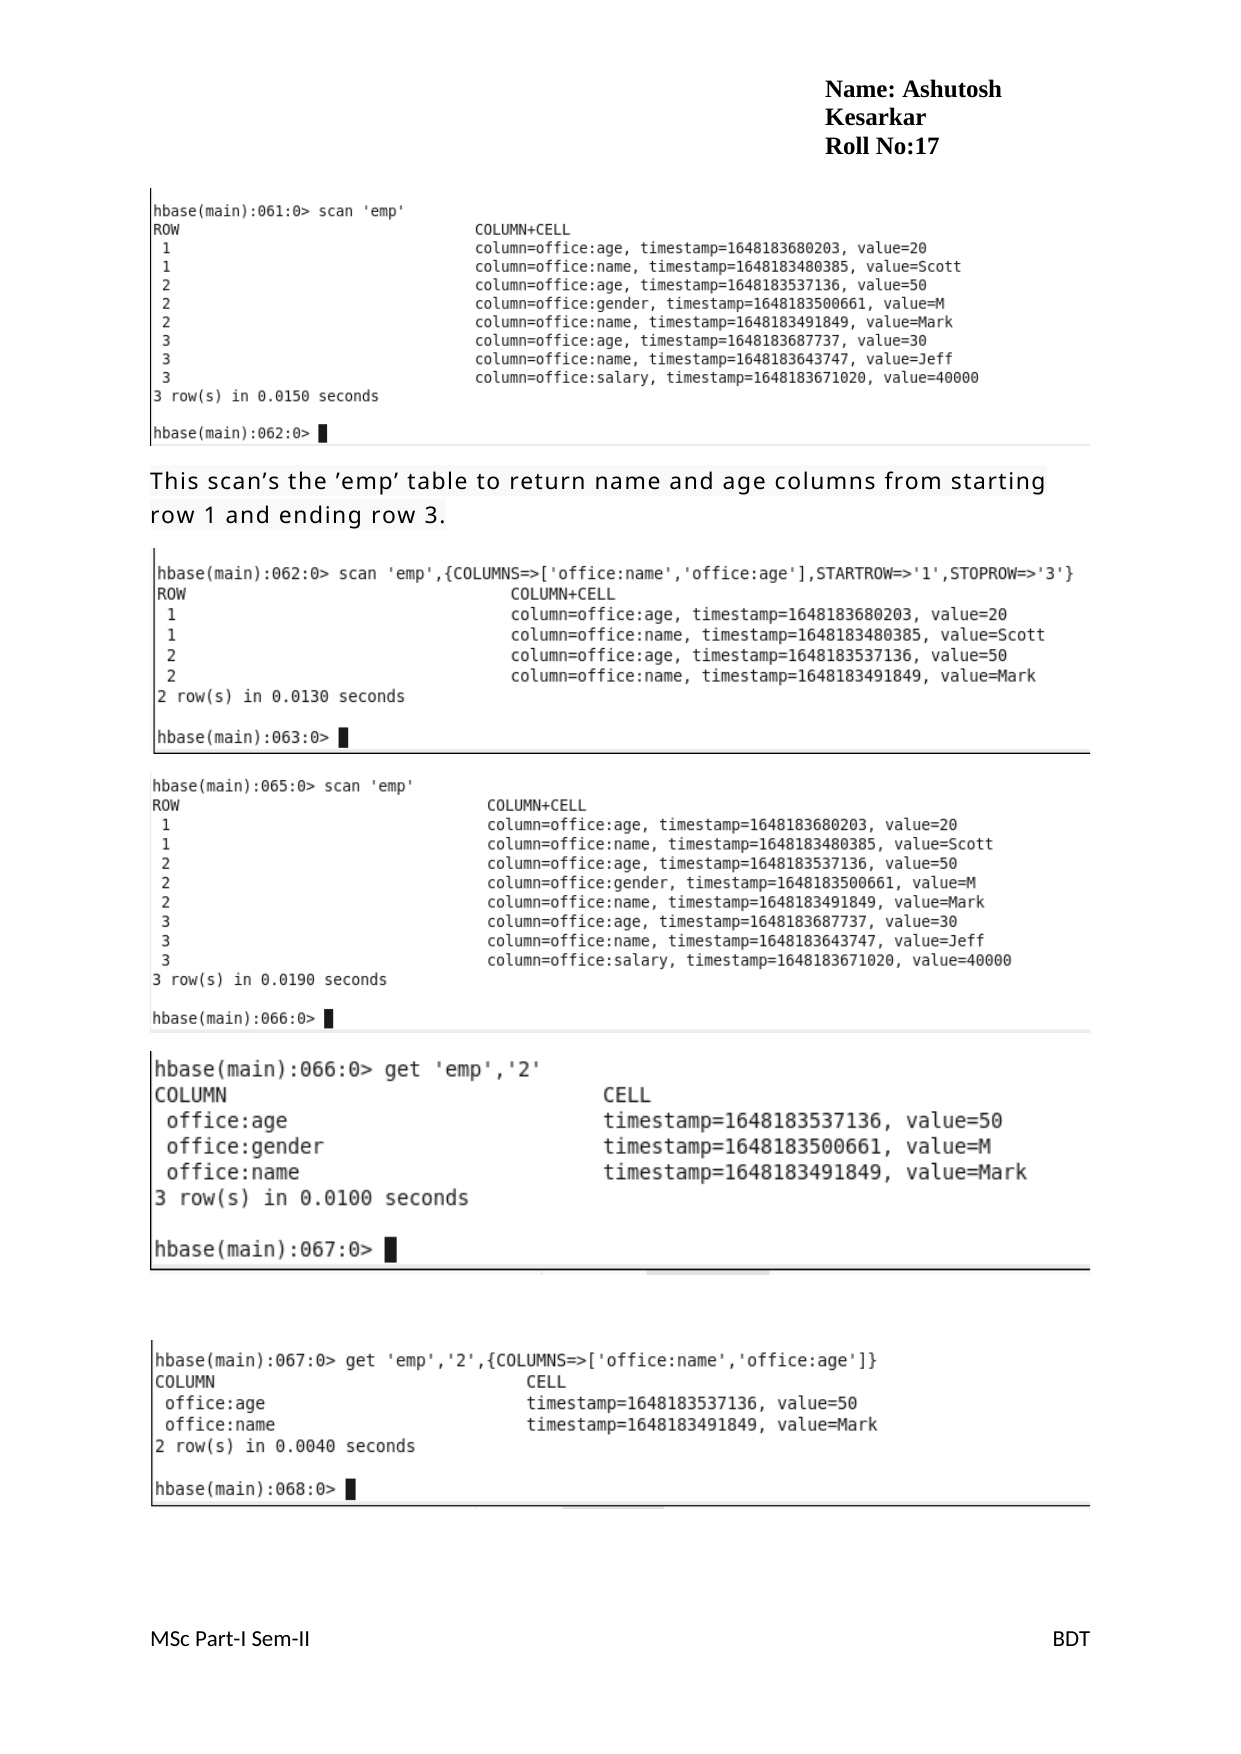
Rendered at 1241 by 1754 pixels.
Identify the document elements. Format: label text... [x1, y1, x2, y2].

picture [150, 1051, 1091, 1275]
text This scan’s the ’emp’ table to return name and age columns from starting row 1 and ending row 3. [150, 465, 1090, 530]
picture [150, 772, 1091, 1033]
picture [150, 188, 1091, 446]
picture [150, 1340, 1091, 1509]
picture [150, 548, 1091, 754]
